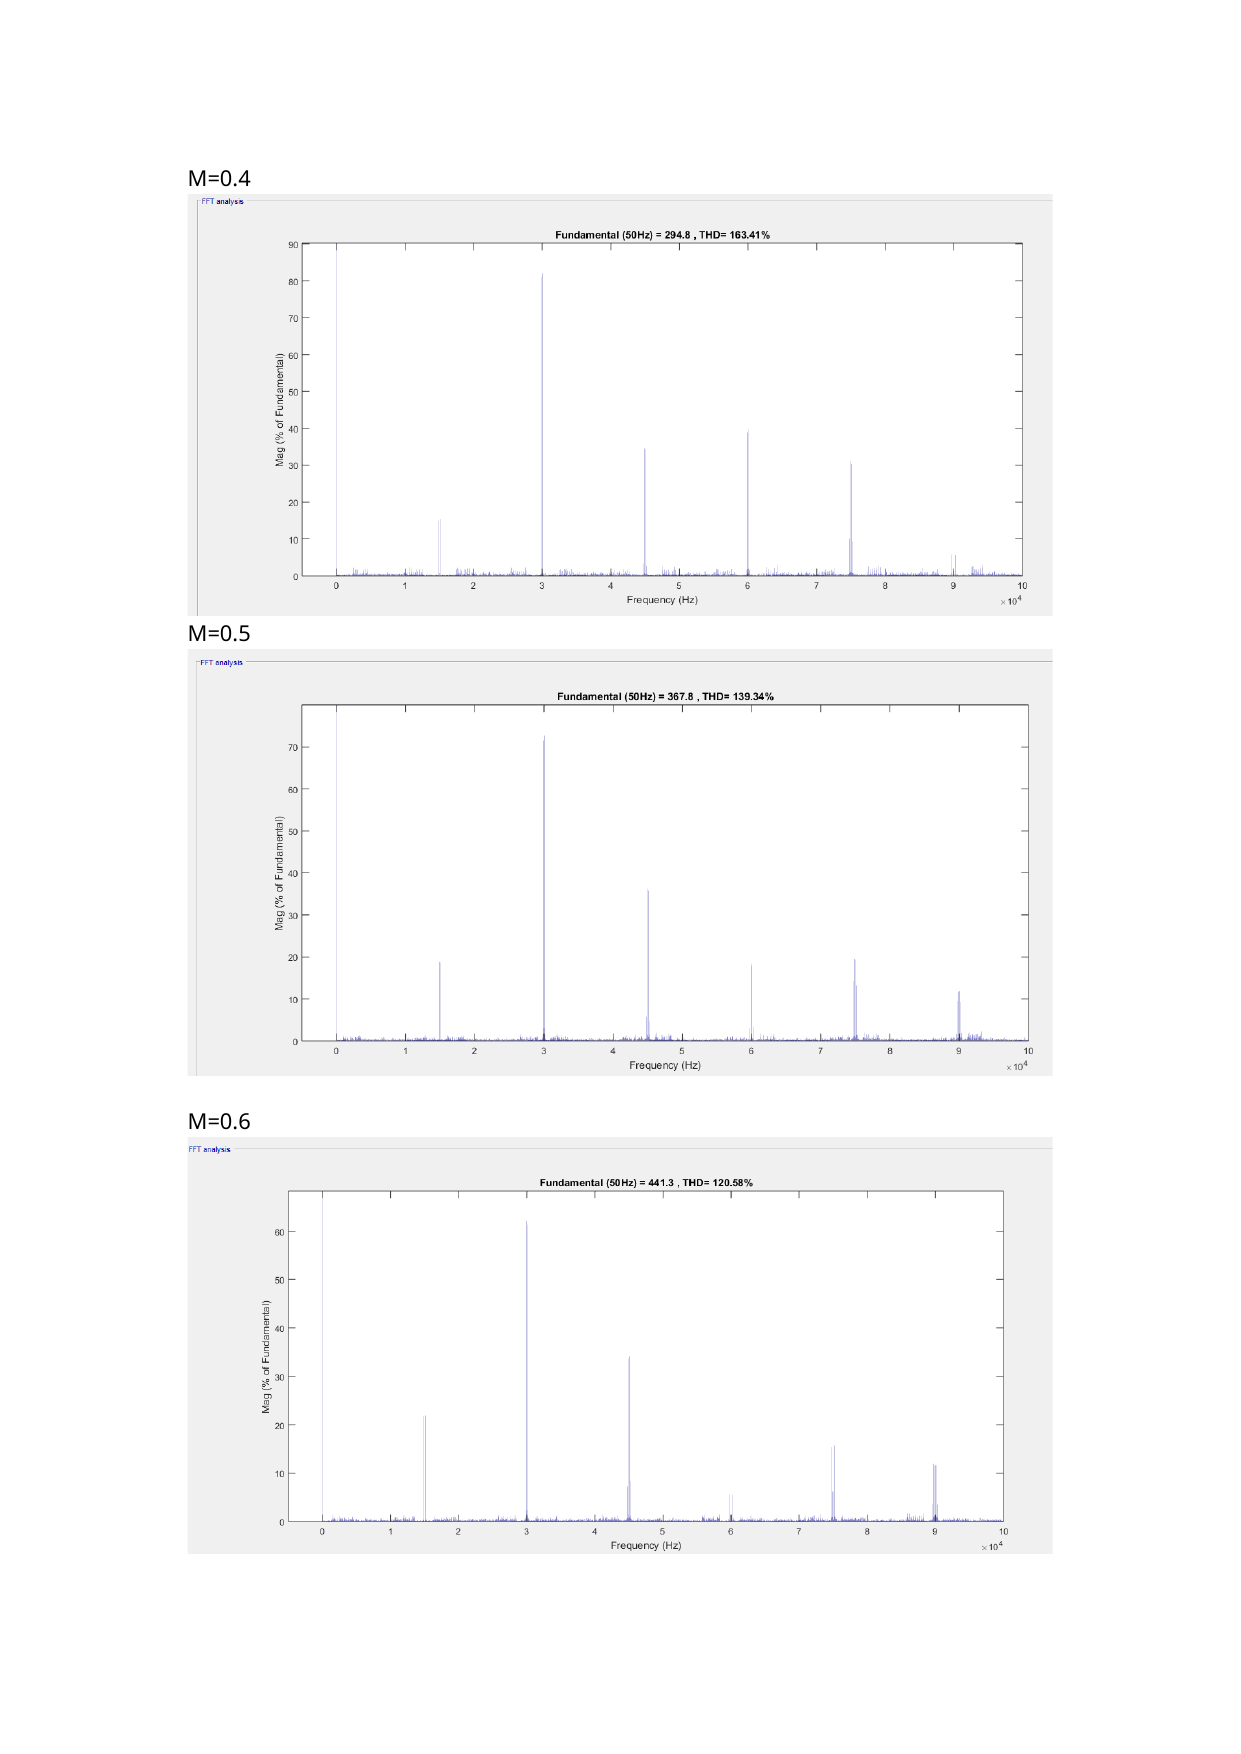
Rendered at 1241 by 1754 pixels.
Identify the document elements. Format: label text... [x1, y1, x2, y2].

text M=0.5 [187, 617, 1053, 649]
picture [187, 194, 1053, 616]
text M=0.4 [187, 162, 1053, 194]
picture [187, 1137, 1053, 1554]
picture [187, 649, 1053, 1076]
text M=0.6 [187, 1104, 1053, 1137]
